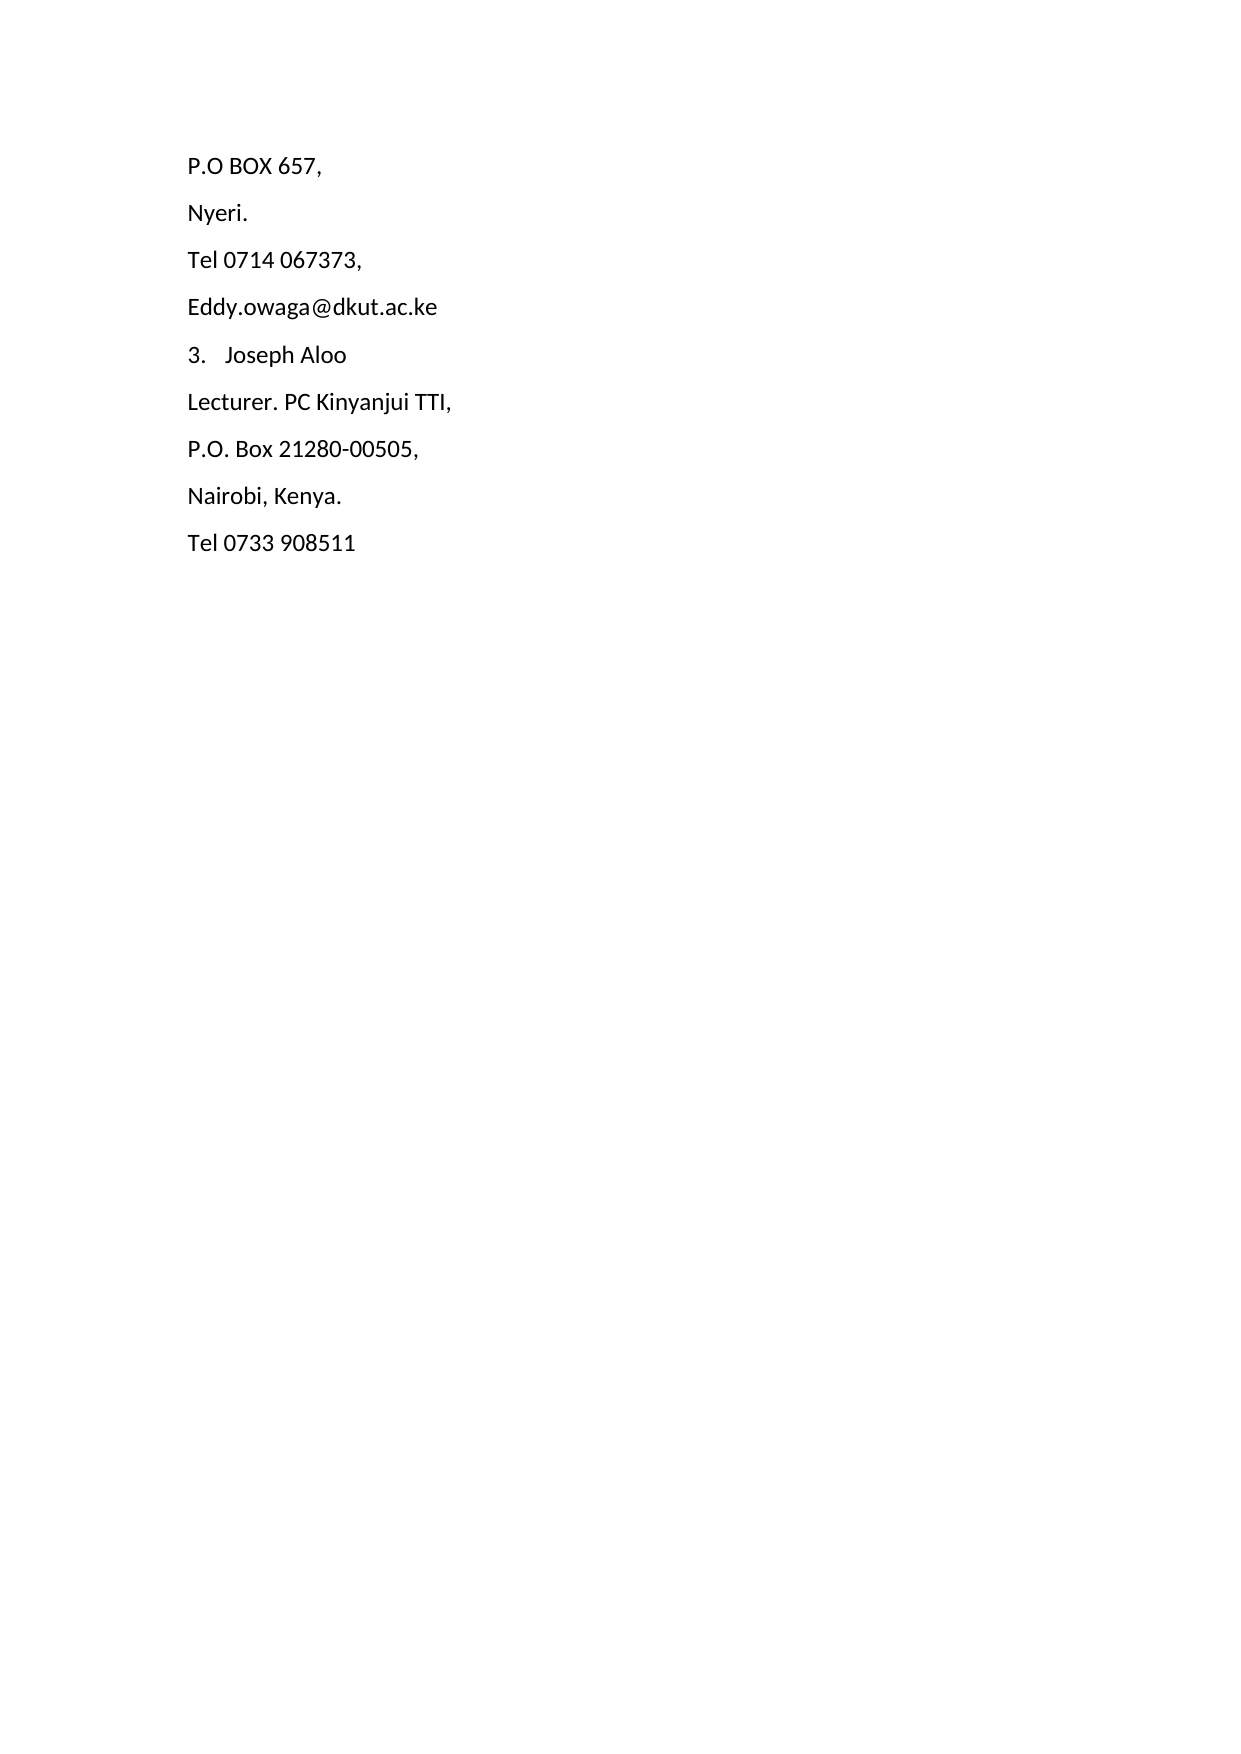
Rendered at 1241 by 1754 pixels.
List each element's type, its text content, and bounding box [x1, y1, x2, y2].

text P.O. Box 21280-00505, [187, 433, 1053, 464]
text P.O BOX 657, [187, 150, 1053, 181]
text Nairobi, Kenya. [187, 480, 1053, 511]
text Lecturer. PC Kinyanjui TTI, [187, 386, 1053, 416]
list Joseph Aloo [187, 339, 1053, 369]
text Nyeri. [187, 197, 1053, 228]
text Tel 0714 067373, [187, 244, 1053, 275]
text Eddy.owaga@dkut.ac.ke [187, 292, 1053, 322]
text Tel 0733 908511 [187, 527, 1053, 558]
